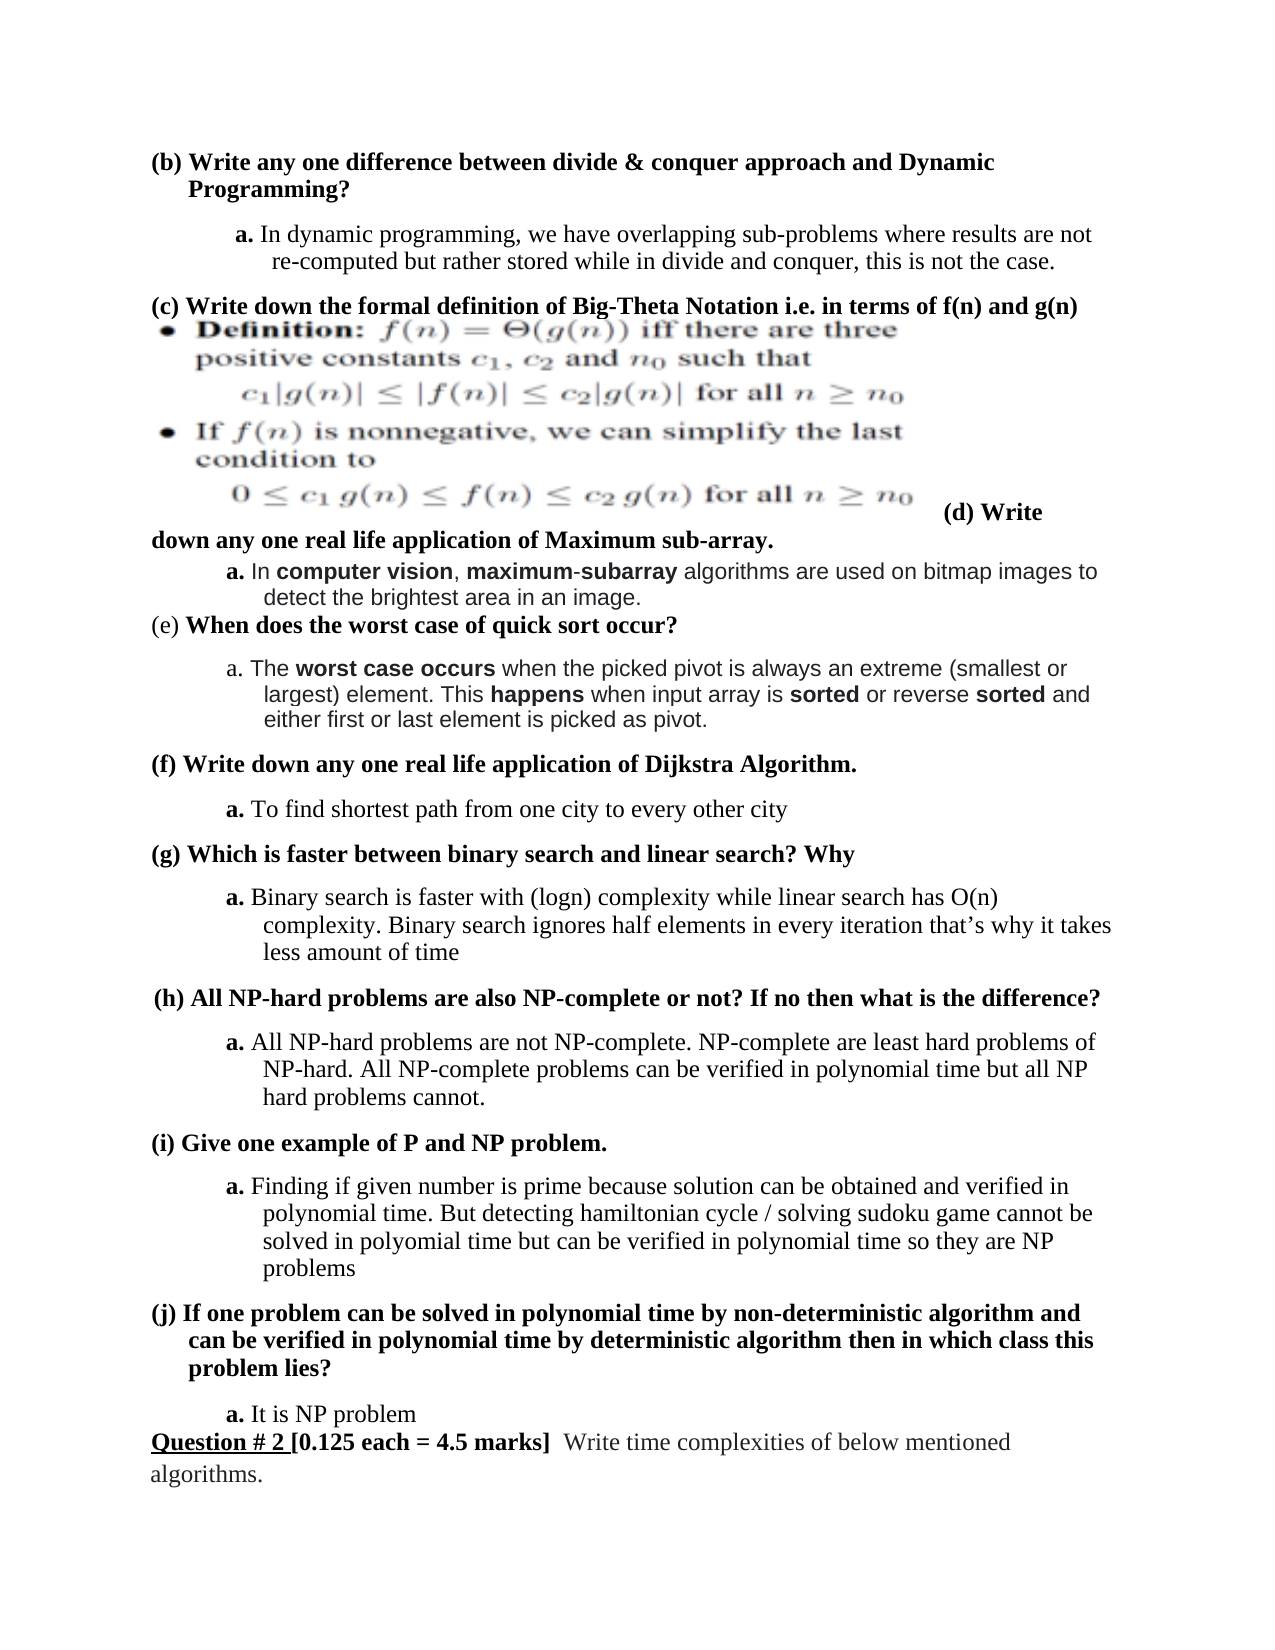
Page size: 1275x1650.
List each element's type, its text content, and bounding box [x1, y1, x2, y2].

text a. Binary search is faster with (logn) complexity while linear search has O(n) complexity. Binary search ignores half elements in every iteration that’s why it takes less amount of time [226, 884, 1118, 966]
text a. It is NP problem [226, 1399, 1132, 1427]
text a. All NP-hard problems are not NP-complete. NP-complete are least hard problems of NP-hard. All NP-complete problems can be verified in polynomial time but all NP hard problems cannot. [226, 1028, 1115, 1110]
text (b) Write any one difference between divide & conquer approach and Dynamic Programming? [151, 148, 1001, 203]
text (j) If one problem can be solved in polynomial time by non-deterministic algorithm and can be verified in polynomial time by deterministic algorithm then in which class this problem lies? [151, 1299, 1100, 1381]
text (e) When does the worst case of quick sort occur? [151, 610, 1132, 638]
text a. In computer vision, maximum-subarray algorithms are used on bitmap images to detect the brightest area in an image. [642, 558, 1116, 610]
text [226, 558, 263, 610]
text a. To find shortest path from one city to every other city [226, 794, 1132, 823]
text (f) Write down any one real life application of Dijkstra Algorithm. [151, 749, 1132, 778]
text (h) All NP-hard problems are also NP-complete or not? If no then what is the difference? [123, 983, 1132, 1012]
text a. The worst case occurs when the picked pivot is always an extreme (smallest or largest) element. This happens when input array is sorted or reverse sorted and either first or last element is picked as pivot. [708, 655, 1096, 732]
text (i) Give one example of P and NP problem. [151, 1128, 1132, 1156]
picture [151, 319, 944, 521]
text a. Finding if given number is prime because solution can be obtained and verified in polynomial time. But detecting hamiltonian cycle / solving sudoku game cannot be solved in polyomial time but can be verified in polynomial time so they are NP problems [226, 1172, 1099, 1282]
text Question # 2 [0.125 each = 4.5 marks] Write time complexities of below mentioned algorithms. [150, 1427, 1129, 1488]
text a. In dynamic programming, we have overlapping sub-problems where results are not re-computed but rather stored while in divide and conquer, this is not the case. [226, 220, 1101, 275]
text (g) Which is faster between binary search and linear search? Why [151, 839, 1132, 868]
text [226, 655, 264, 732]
